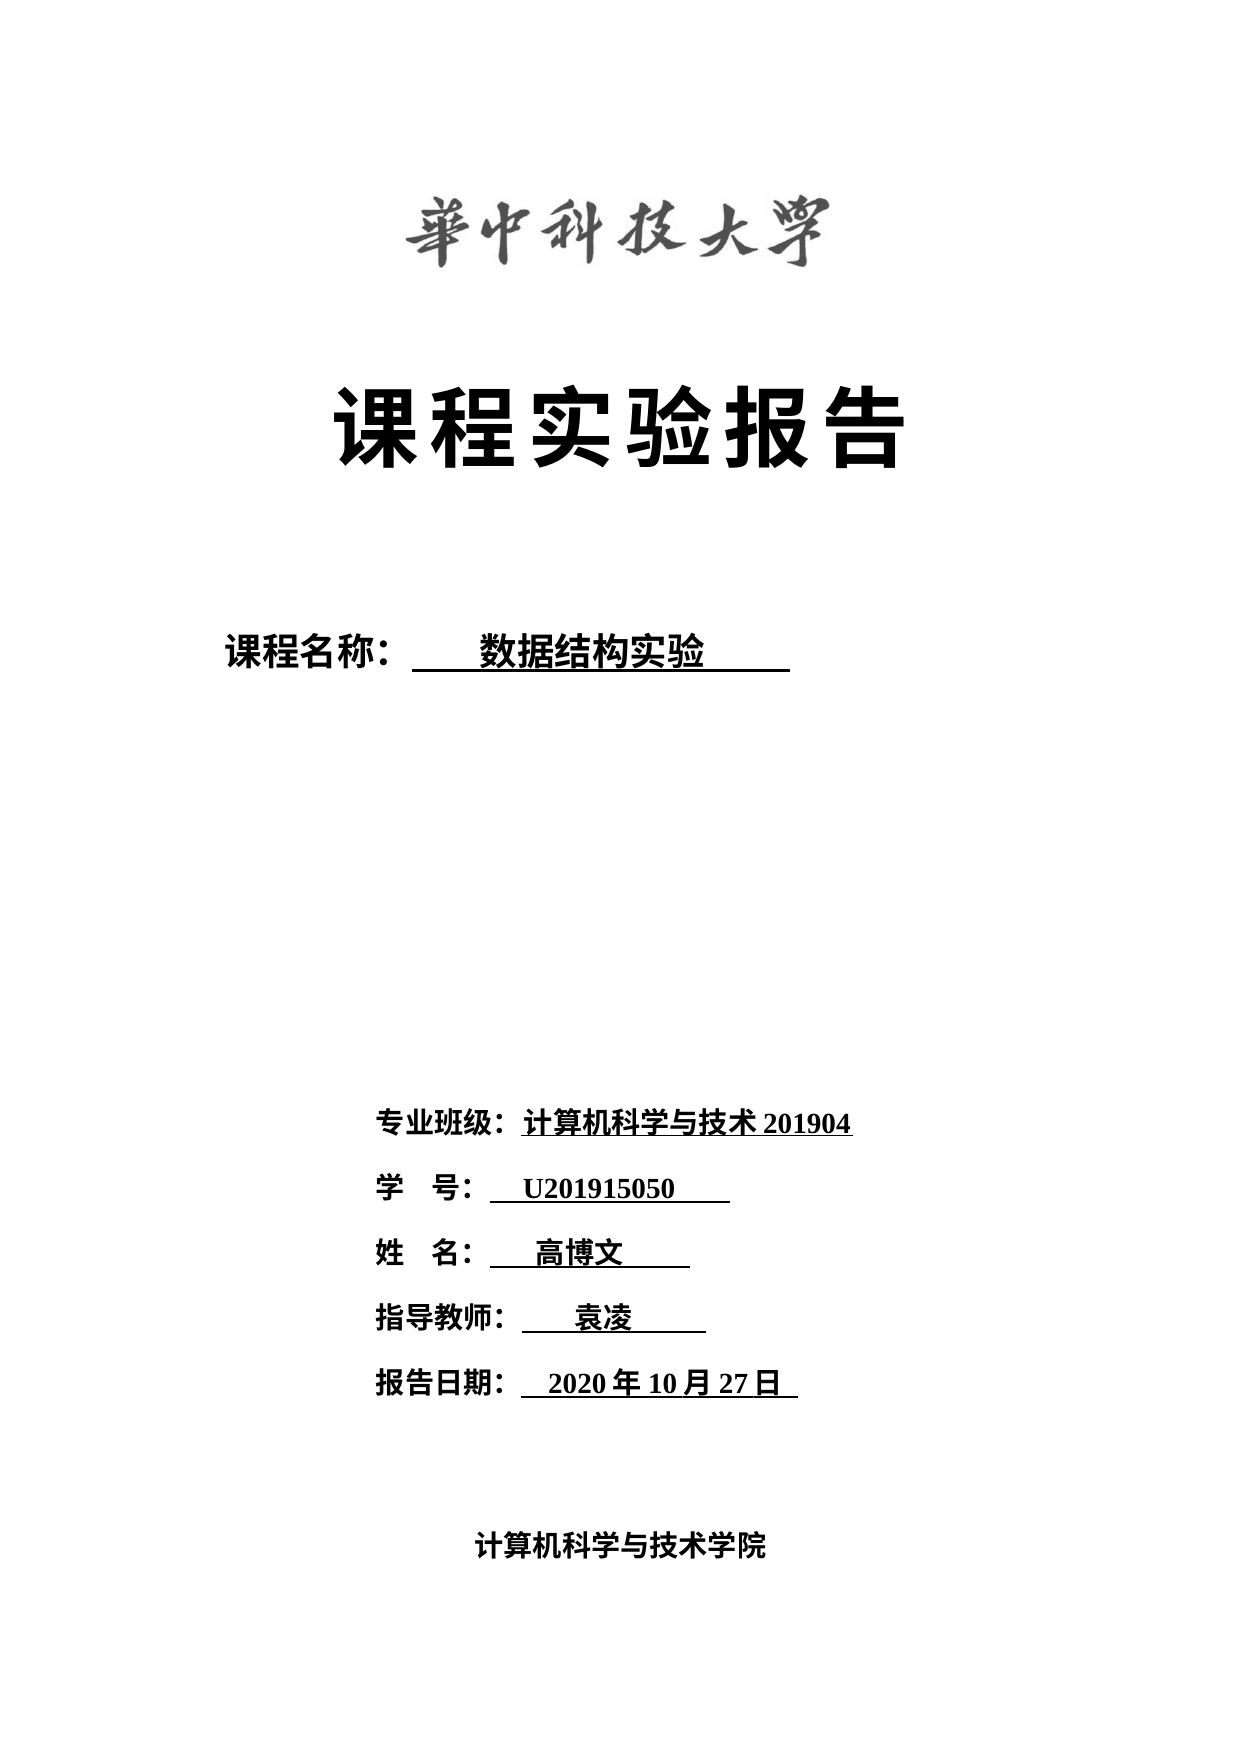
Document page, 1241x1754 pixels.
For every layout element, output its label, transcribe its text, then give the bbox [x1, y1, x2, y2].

text 姓 名： 高博文 [187, 1218, 1053, 1283]
text 报告日期： 2020年 10月 27日 [187, 1348, 1053, 1413]
text 课程名称： 数据结构实验 [187, 617, 1053, 682]
text 专业班级： 计算机科学与技术201904 [187, 1088, 1053, 1153]
text 课 程 实 验 报 告 [187, 357, 1053, 487]
text 学 号： U201915050 [187, 1153, 1053, 1218]
text 计算机科学与技术学院 [187, 1511, 1053, 1576]
text 指导教师： 袁凌 [187, 1283, 1053, 1348]
